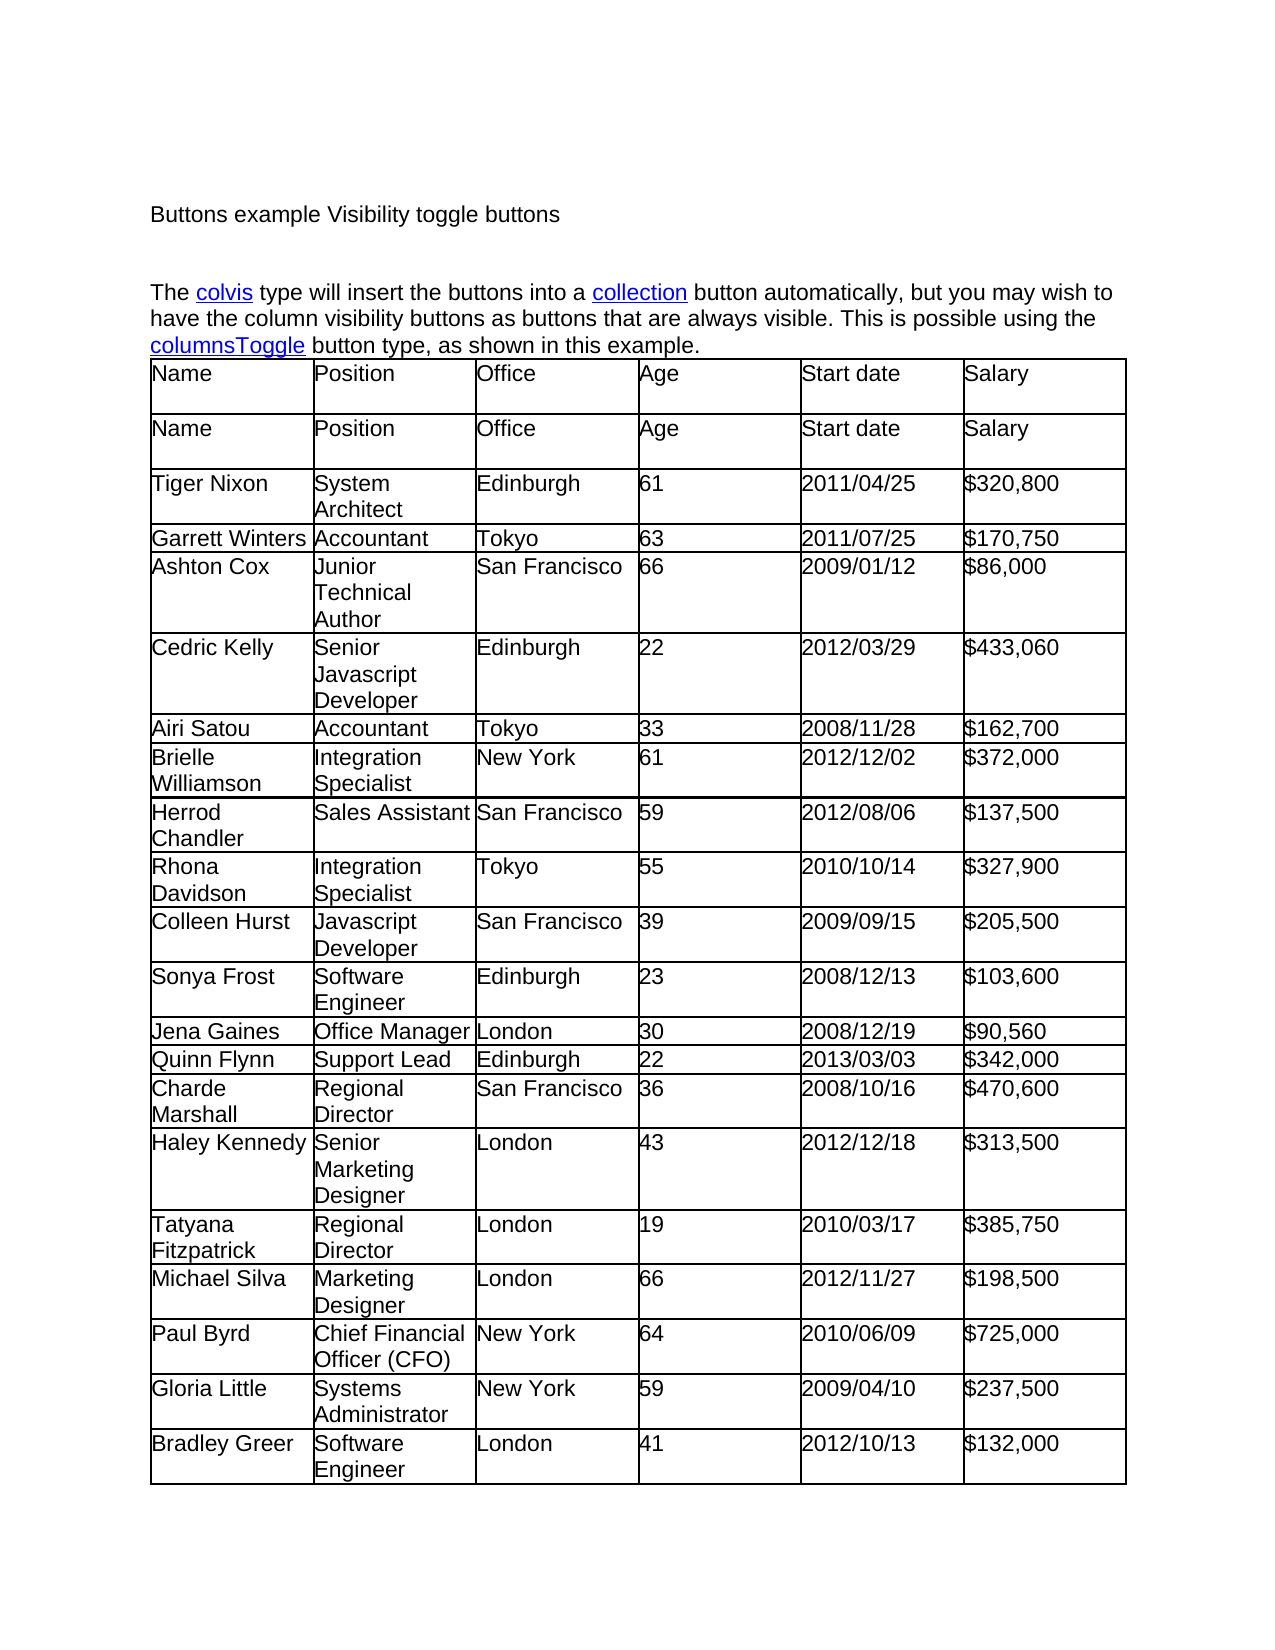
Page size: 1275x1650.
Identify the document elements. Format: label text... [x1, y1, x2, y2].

table_cell 55 [640, 853, 800, 906]
table_cell Regional Director [315, 1211, 475, 1263]
table_cell 33 [640, 715, 800, 742]
table_cell 36 [640, 1075, 800, 1127]
table_cell 66 [640, 553, 800, 632]
table_cell Age [640, 415, 800, 468]
table_cell 59 [640, 799, 800, 851]
table_cell 64 [640, 1320, 800, 1373]
table_cell Software Engineer [315, 1430, 475, 1482]
table_cell Edinburgh [477, 634, 638, 713]
table_cell System Architect [315, 470, 475, 522]
table_header Name [152, 360, 313, 413]
table_header Salary [965, 360, 1125, 413]
table_cell 2009/01/12 [802, 553, 963, 632]
table_cell 2012/12/18 [802, 1129, 963, 1208]
table_cell San Francisco [477, 1075, 638, 1127]
table_cell Sales Assistant [315, 799, 475, 851]
table_cell $470,600 [965, 1075, 1125, 1127]
table_cell Cedric Kelly [152, 634, 313, 713]
table_cell Edinburgh [477, 1046, 638, 1072]
table_cell Garrett Winters [152, 525, 313, 551]
table_cell $198,500 [965, 1265, 1125, 1318]
table_cell Paul Byrd [152, 1320, 313, 1373]
table_cell Airi Satou [152, 715, 313, 742]
table_cell 2010/10/14 [802, 853, 963, 906]
table_header Start date [802, 360, 963, 413]
table_cell Tokyo [477, 525, 638, 551]
table_cell 2012/03/29 [802, 634, 963, 713]
table_cell 2012/12/02 [802, 744, 963, 796]
table_cell Michael Silva [152, 1265, 313, 1318]
table_cell London [477, 1211, 638, 1263]
table_cell London [477, 1129, 638, 1208]
table_cell $433,060 [965, 634, 1125, 713]
table_cell 41 [640, 1430, 800, 1482]
table_cell Javascript Developer [315, 908, 475, 961]
table_cell 63 [640, 525, 800, 551]
table_header Office [477, 360, 638, 413]
table_cell $372,000 [965, 744, 1125, 796]
table_cell $162,700 [965, 715, 1125, 742]
table_cell 2012/08/06 [802, 799, 963, 851]
table_cell 39 [640, 908, 800, 961]
table_cell Colleen Hurst [152, 908, 313, 961]
table_cell 61 [640, 470, 800, 522]
table_cell 2009/09/15 [802, 908, 963, 961]
table_cell Senior Marketing Designer [315, 1129, 475, 1208]
table_cell 2008/12/13 [802, 963, 963, 1016]
table_cell Integration Specialist [315, 744, 475, 796]
table_cell New York [477, 744, 638, 796]
table_cell Accountant [315, 525, 475, 551]
table_cell Software Engineer [315, 963, 475, 1016]
table_cell Charde Marshall [152, 1075, 313, 1127]
table_cell $170,750 [965, 525, 1125, 551]
table_cell Bradley Greer [152, 1430, 313, 1482]
table_cell $385,750 [965, 1211, 1125, 1263]
table_cell Senior Javascript Developer [315, 634, 475, 713]
table_cell $725,000 [965, 1320, 1125, 1373]
table_cell Edinburgh [477, 963, 638, 1016]
table_cell Accountant [315, 715, 475, 742]
table_header Position [315, 360, 475, 413]
table_cell Tatyana Fitzpatrick [152, 1211, 313, 1263]
table_cell Regional Director [315, 1075, 475, 1127]
table_cell Tokyo [477, 715, 638, 742]
text Buttons example Visibility toggle buttons [150, 201, 1125, 228]
table_cell New York [477, 1375, 638, 1428]
table_header Age [640, 360, 800, 413]
table_cell Systems Administrator [315, 1375, 475, 1428]
table_cell San Francisco [477, 553, 638, 632]
table_cell 2010/06/09 [802, 1320, 963, 1373]
table_cell $90,560 [965, 1018, 1125, 1044]
table_cell 61 [640, 744, 800, 796]
table_cell London [477, 1265, 638, 1318]
table_cell $205,500 [965, 908, 1125, 961]
table_cell Edinburgh [477, 470, 638, 522]
table_cell 2012/11/27 [802, 1265, 963, 1318]
table_cell 22 [640, 1046, 800, 1072]
table_cell 2009/04/10 [802, 1375, 963, 1428]
table_cell Tiger Nixon [152, 470, 313, 522]
table_cell Marketing Designer [315, 1265, 475, 1318]
table_cell 59 [640, 1375, 800, 1428]
table_cell New York [477, 1320, 638, 1373]
table_cell London [477, 1430, 638, 1482]
table_cell 2011/04/25 [802, 470, 963, 522]
table_cell Junior Technical Author [315, 553, 475, 632]
table_cell Integration Specialist [315, 853, 475, 906]
table_cell 2008/11/28 [802, 715, 963, 742]
table_cell Haley Kennedy [152, 1129, 313, 1208]
table_cell Jena Gaines [152, 1018, 313, 1044]
table_cell Name [152, 415, 313, 468]
table_cell 43 [640, 1129, 800, 1208]
table_cell 2010/03/17 [802, 1211, 963, 1263]
table_cell San Francisco [477, 908, 638, 961]
table_cell $327,900 [965, 853, 1125, 906]
table_cell 2008/12/19 [802, 1018, 963, 1044]
table_cell San Francisco [477, 799, 638, 851]
table_cell 30 [640, 1018, 800, 1044]
table_cell $342,000 [965, 1046, 1125, 1072]
table_cell Office [477, 415, 638, 468]
table_cell Tokyo [477, 853, 638, 906]
table_cell 66 [640, 1265, 800, 1318]
table_cell Sonya Frost [152, 963, 313, 1016]
table_cell Support Lead [315, 1046, 475, 1072]
table_cell 2012/10/13 [802, 1430, 963, 1482]
table_cell $313,500 [965, 1129, 1125, 1208]
table_cell 22 [640, 634, 800, 713]
table_cell Herrod Chandler [152, 799, 313, 851]
table_cell $103,600 [965, 963, 1125, 1016]
table_cell $237,500 [965, 1375, 1125, 1428]
table_cell $320,800 [965, 470, 1125, 522]
table_cell 2013/03/03 [802, 1046, 963, 1072]
table_cell Brielle Williamson [152, 744, 313, 796]
table_cell Gloria Little [152, 1375, 313, 1428]
table_cell Position [315, 415, 475, 468]
table_cell Quinn Flynn [152, 1046, 313, 1072]
table_cell Ashton Cox [152, 553, 313, 632]
table_cell Rhona Davidson [152, 853, 313, 906]
table_cell Office Manager [315, 1018, 475, 1044]
table_cell $132,000 [965, 1430, 1125, 1482]
table_cell Chief Financial Officer (CFO) [315, 1320, 475, 1373]
table_cell 2011/07/25 [802, 525, 963, 551]
table_cell 23 [640, 963, 800, 1016]
table_cell Start date [802, 415, 963, 468]
table_cell Salary [965, 415, 1125, 468]
table_cell $137,500 [965, 799, 1125, 851]
table_cell 2008/10/16 [802, 1075, 963, 1127]
table_cell London [477, 1018, 638, 1044]
table_cell 19 [640, 1211, 800, 1263]
table_cell $86,000 [965, 553, 1125, 632]
text The colvis type will insert the buttons into a collection button automatically, but you may wish to have the column visibility buttons as buttons that are always visible. This is possible using the columnsToggle button type, as shown in this example. [150, 279, 1125, 358]
